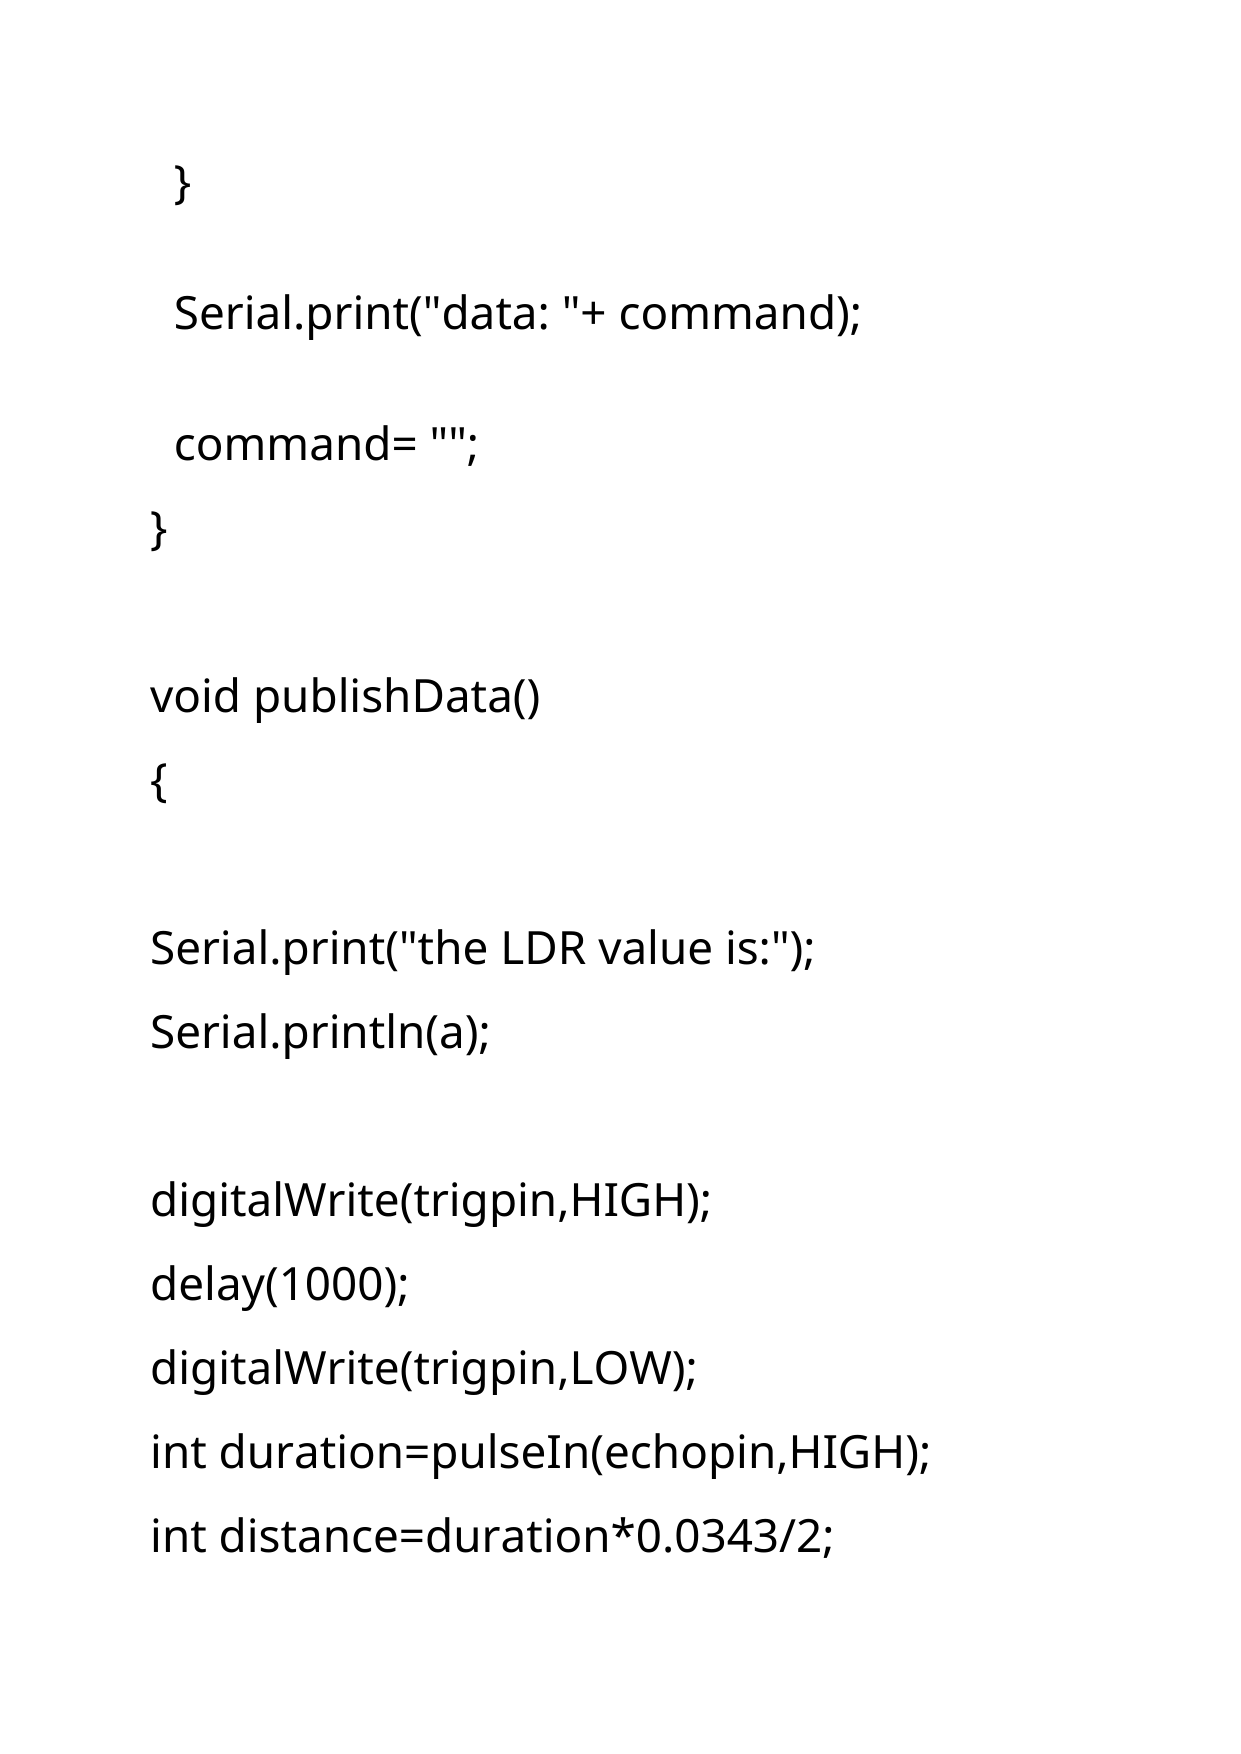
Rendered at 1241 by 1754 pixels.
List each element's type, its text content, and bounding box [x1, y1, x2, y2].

text Serial.println(a); [150, 999, 1090, 1062]
text int duration=pulseIn(echopin,HIGH); [150, 1419, 1090, 1482]
text void publishData() [150, 663, 1090, 726]
text { [150, 747, 1090, 810]
text Serial.print("the LDR value is:"); [150, 915, 1090, 978]
text digitalWrite(trigpin,LOW); [150, 1335, 1090, 1398]
text } [150, 150, 1090, 212]
text Serial.print("data: "+ command); [150, 281, 1090, 343]
text digitalWrite(trigpin,HIGH); [150, 1167, 1090, 1230]
text } [150, 496, 1090, 558]
text delay(1000); [150, 1251, 1090, 1314]
text int distance=duration*0.0343/2; [150, 1503, 1090, 1566]
text command= ""; [150, 412, 1090, 474]
